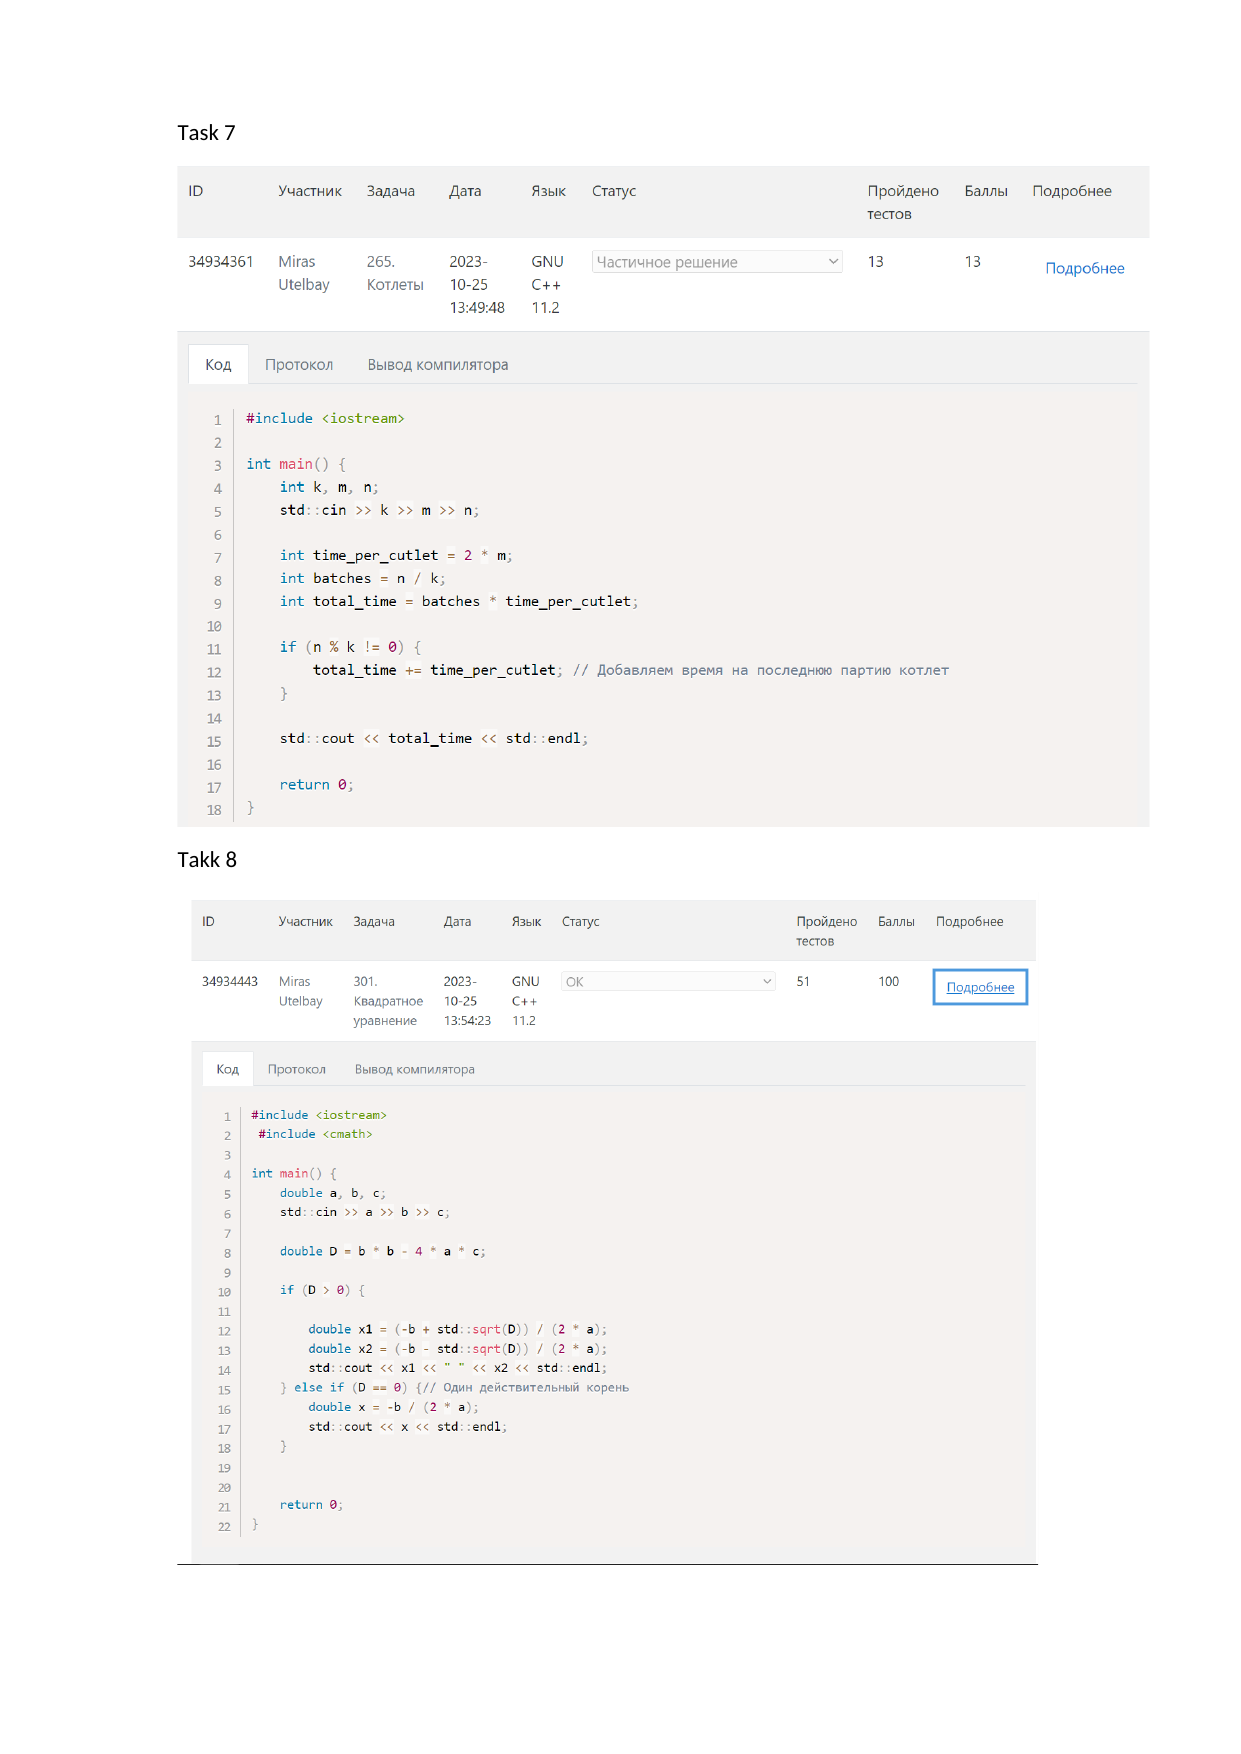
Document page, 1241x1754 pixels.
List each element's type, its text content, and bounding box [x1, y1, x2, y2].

picture [177, 165, 1152, 827]
text Takk 8 [177, 845, 1152, 873]
text Task 7 [177, 118, 1152, 146]
picture [177, 892, 1039, 1565]
